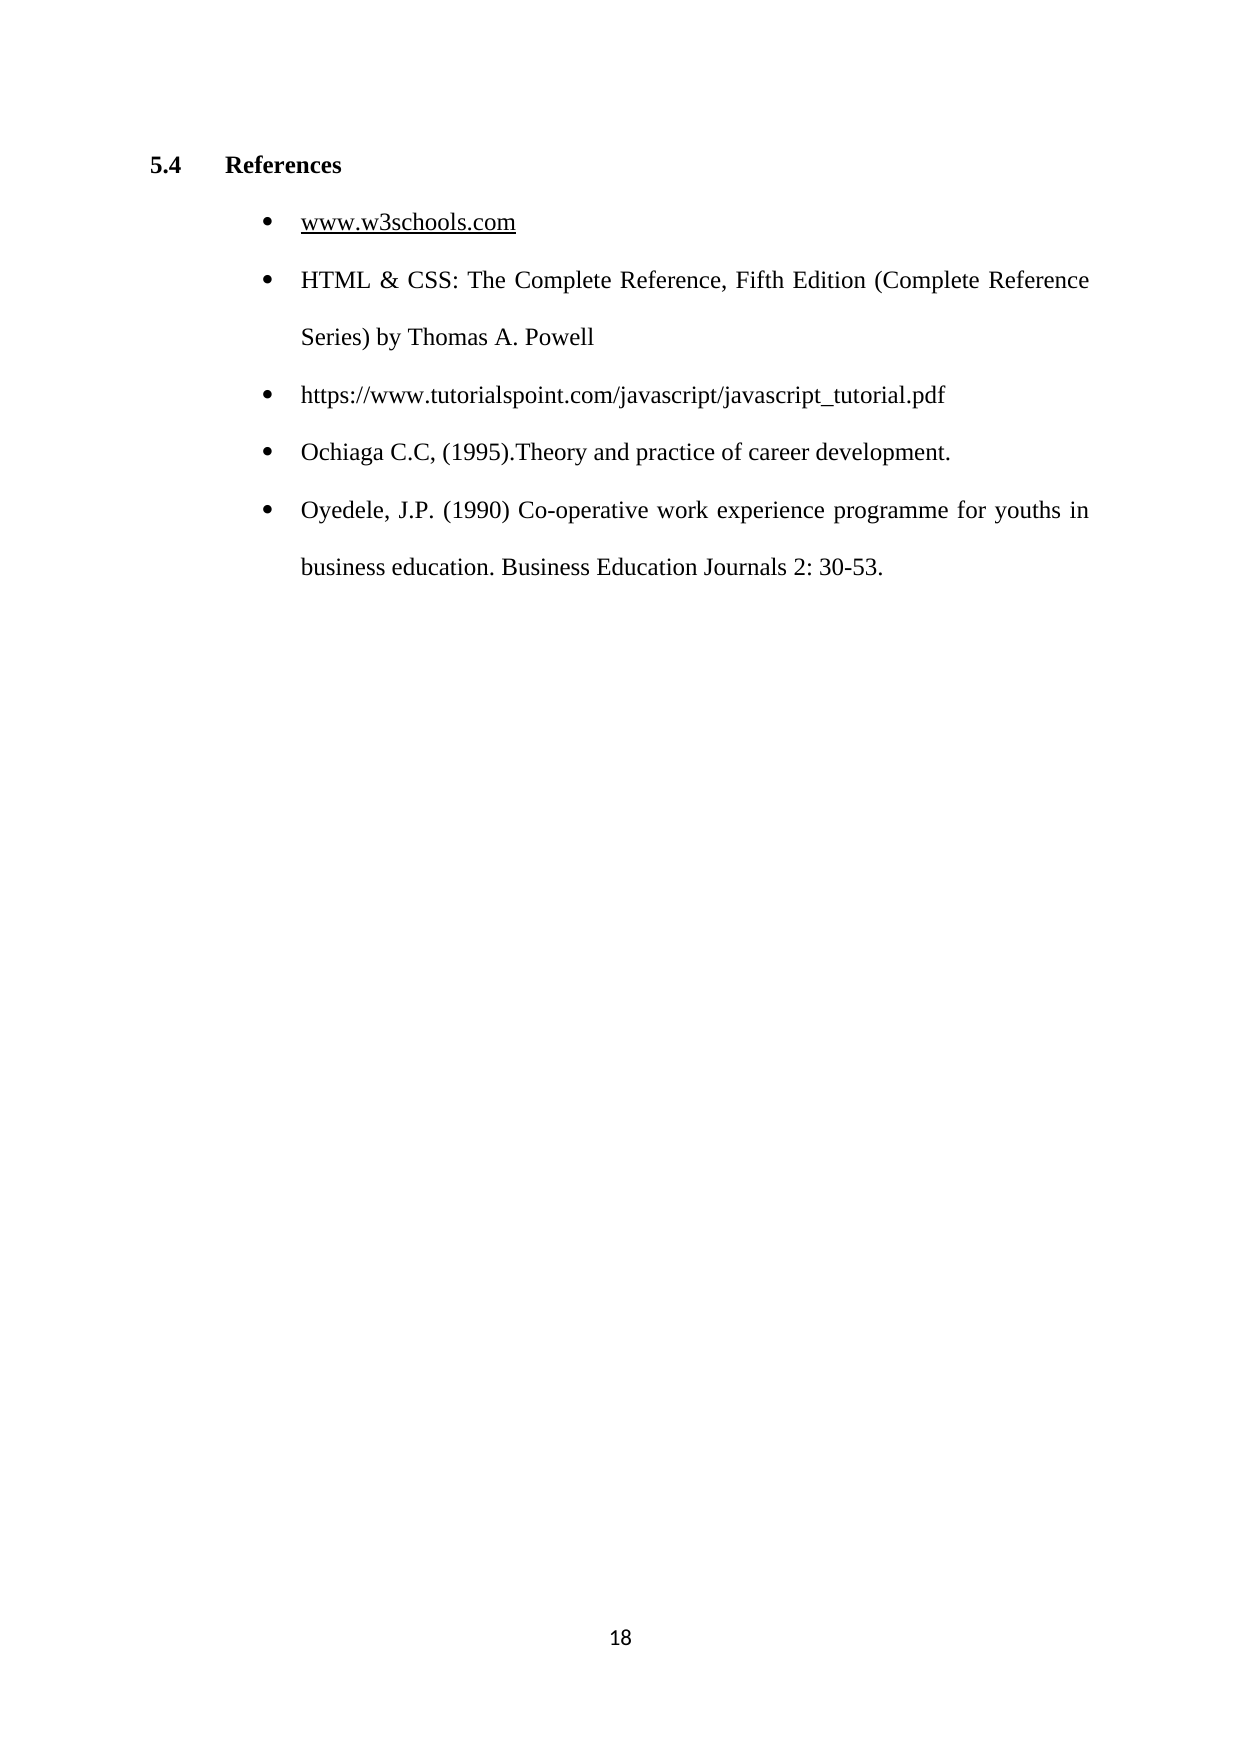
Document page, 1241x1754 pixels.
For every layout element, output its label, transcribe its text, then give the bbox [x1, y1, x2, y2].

list https://www.tutorialspoint.com/javascript/javascript_tutorial.pdf [263, 380, 1090, 409]
list HTML & CSS: The Complete Reference, Fifth Edition (Complete Reference Series) by Thomas A. Powell [263, 265, 1090, 351]
list Ochiaga C.C, (1995).Theory and practice of career development. [263, 437, 1090, 466]
text 5.4 References [150, 150, 1090, 179]
list Oyedele, J.P. (1990) Co-operative work experience programme for youths in business education. Business Education Journals 2: 30-53. [263, 495, 1090, 581]
list www.w3schools.com [263, 207, 1090, 236]
